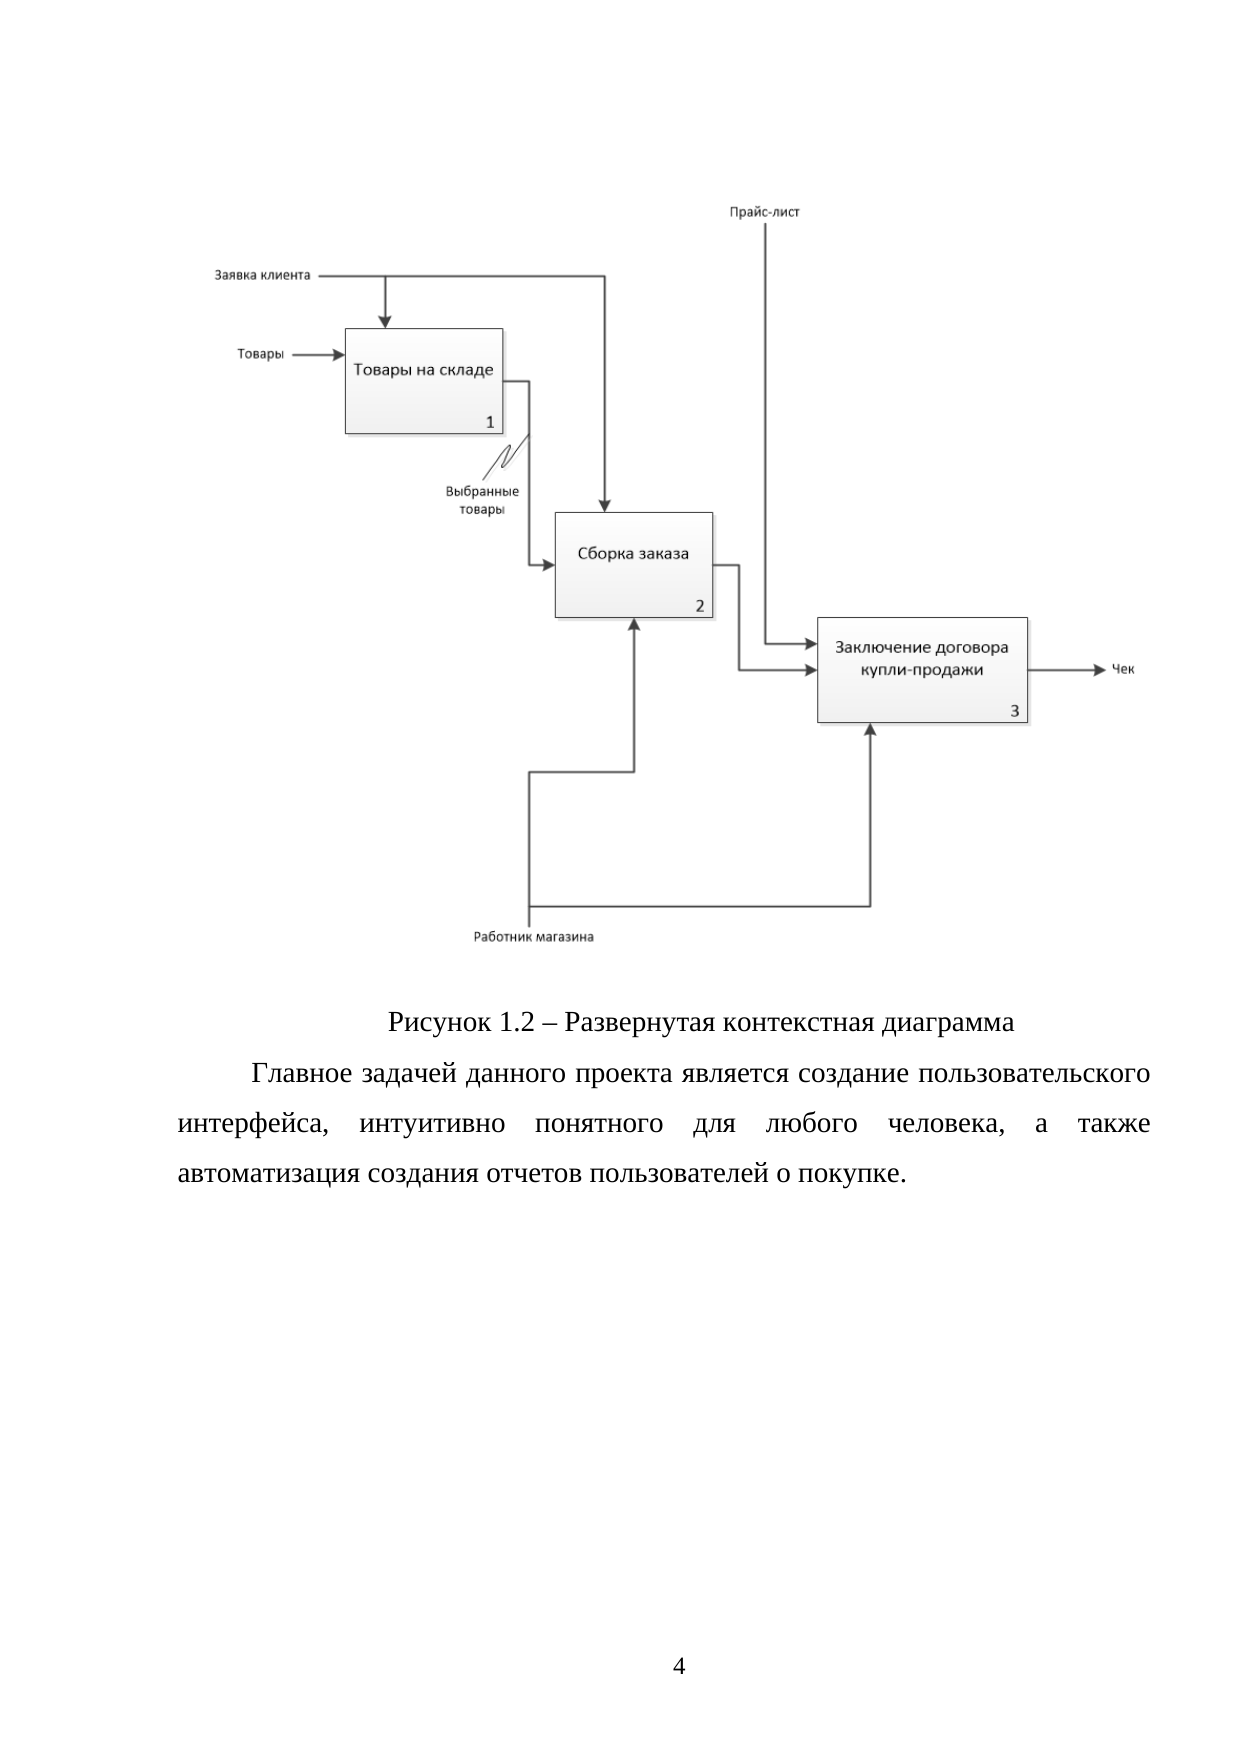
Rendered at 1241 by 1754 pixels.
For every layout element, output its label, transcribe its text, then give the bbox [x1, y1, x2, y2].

text Рисунок 1.2 – Развернутая контекстная диаграмма [177, 1004, 1152, 1038]
text Главное задачей данного проекта является создание пользовательского интерфейса, интуитивно понятного для любого человека, а также автоматизация создания отчетов пользователей о покупке. [177, 1055, 1152, 1189]
picture [177, 118, 1152, 991]
